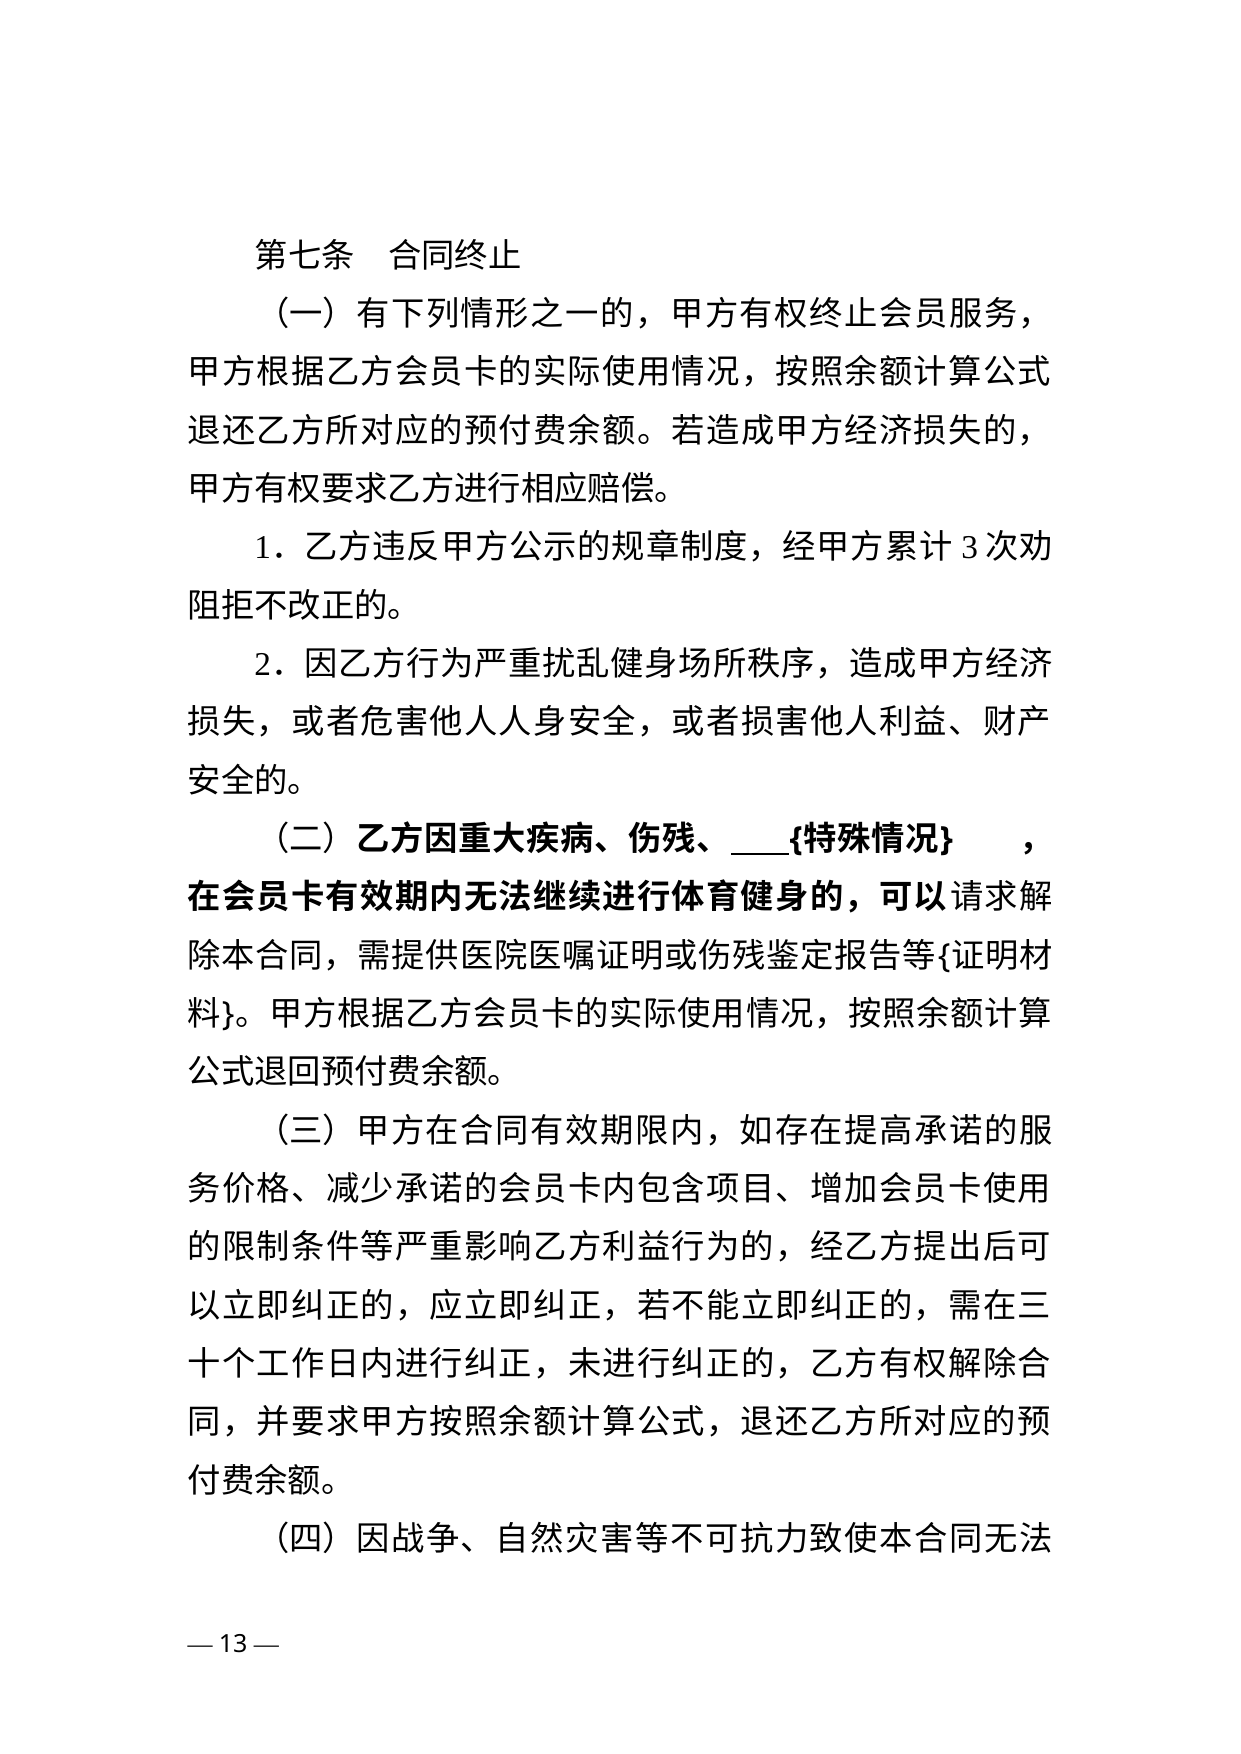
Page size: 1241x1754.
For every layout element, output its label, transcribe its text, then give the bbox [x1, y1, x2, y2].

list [187, 1504, 1053, 1562]
list 甲方在合同有效期限内，如存在提高承诺的服务价格、减少承诺的会员卡内包含项目、增加会员卡使用的限制条件等严重影响乙方利益行为的，经乙方提出后可以立即纠正的，应立即纠正，若不能立即纠正的，需在三十个工作日内进行纠正，未进行纠正的，乙方有权解除合同，并要求甲方按照余额计算公式，退还乙方所对应的预付费余额。 [187, 1095, 1053, 1504]
list 有下列情形之一的，甲方有权终止会员服务，甲方根据乙方会员卡的实际使用情况，按照余额计算公式，退还乙方所对应的预付费余额。若造成甲方经济损失的，甲方有权要求乙方进行相应赔偿。 [187, 279, 1053, 512]
list 乙方因重大疾病、伤残、 {特殊情况} ，在会员卡有效期内无法继续进行体育健身的，可以请求解除本合同，需提供医院医嘱证明或伤残鉴定报告等{证明材料}。甲方根据乙方会员卡的实际使用情况，按照余额计算公式退回预付费余额。 [187, 804, 1053, 1095]
list 因乙方行为严重扰乱健身场所秩序，造成甲方经济损失，或者危害他人人身安全，或者损害他人利益、财产安全的。 [187, 629, 1053, 804]
list 乙方违反甲方公示的规章制度，经甲方累计3次劝阻拒不改正的。 [187, 512, 1053, 629]
list 合同终止 [187, 220, 1053, 279]
